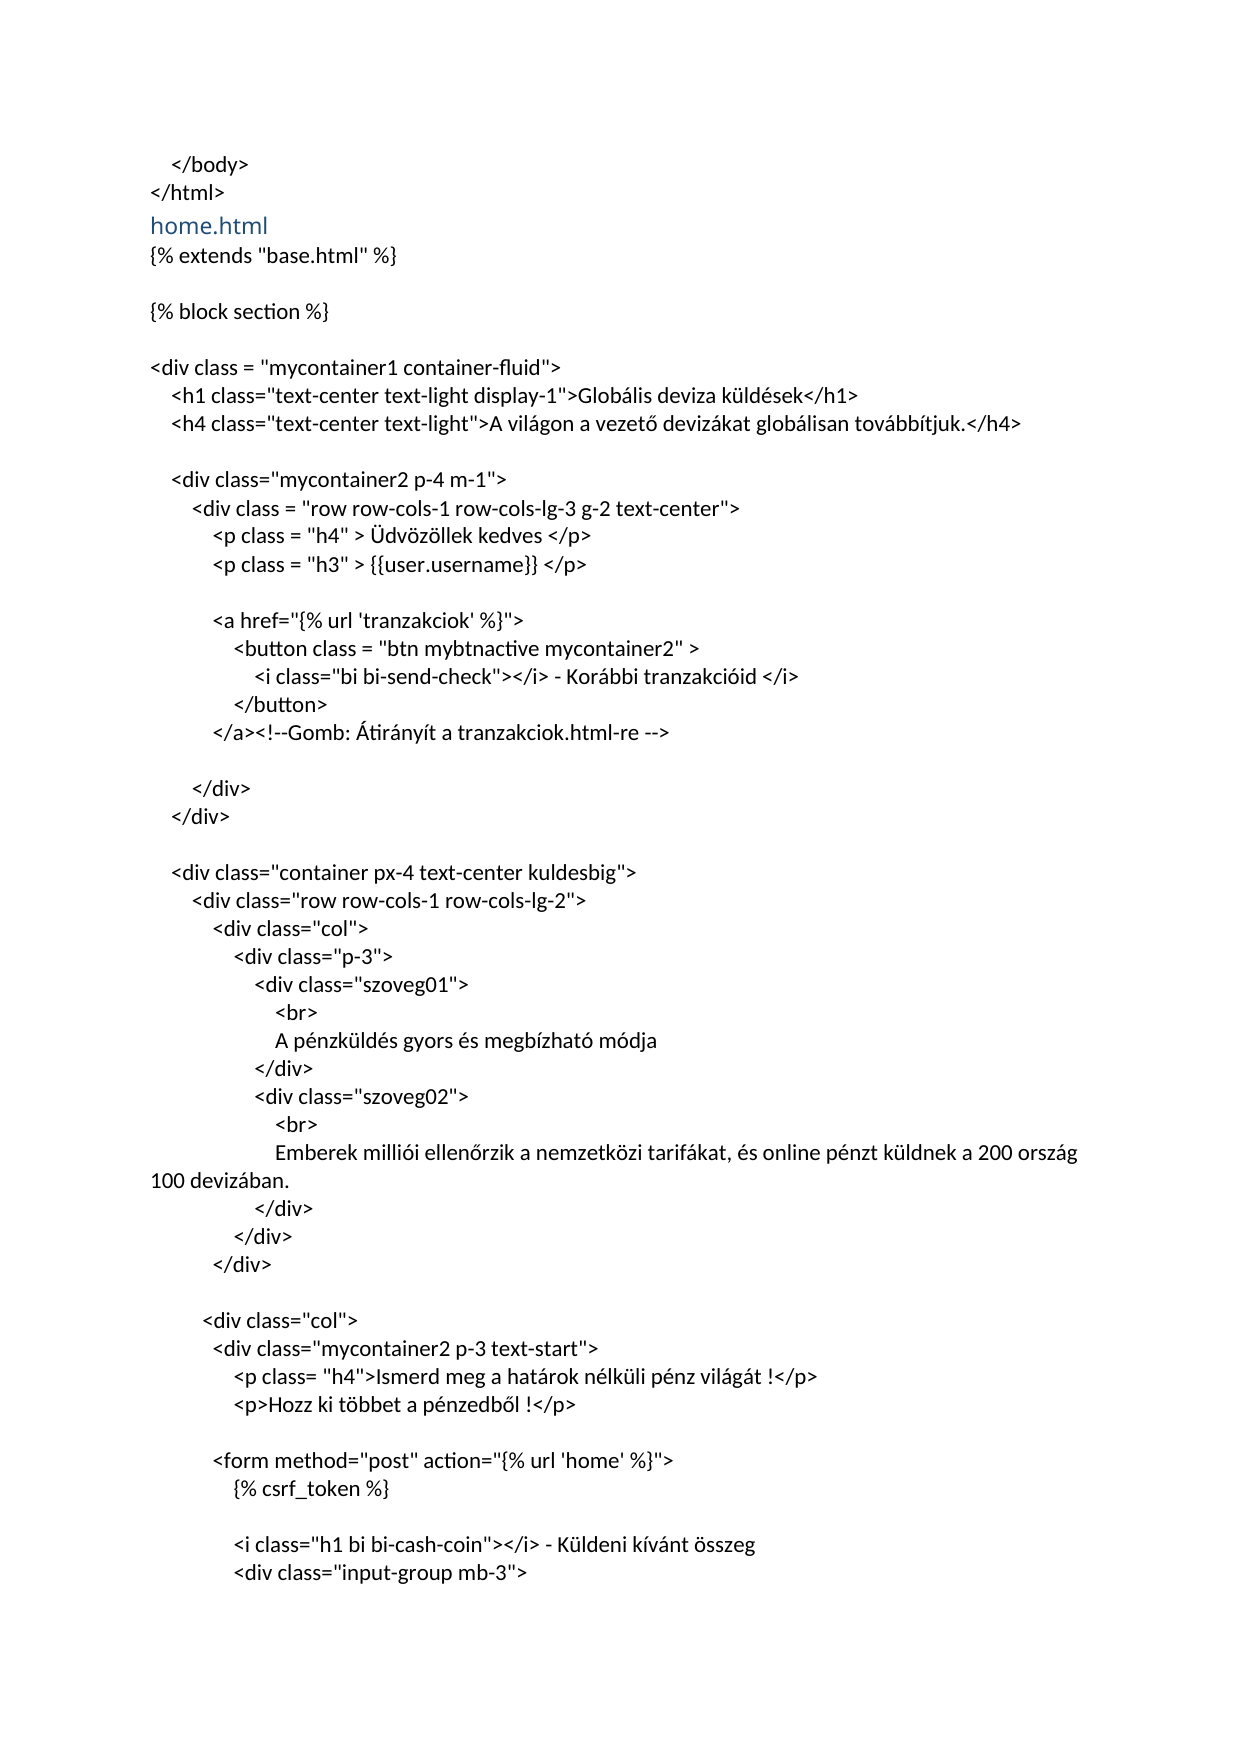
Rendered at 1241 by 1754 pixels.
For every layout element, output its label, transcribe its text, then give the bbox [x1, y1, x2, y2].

text </div> [150, 774, 1090, 802]
text <div class="szoveg01"> [150, 970, 1090, 998]
text </div> [150, 1222, 1090, 1250]
text <div class="col"> [150, 1306, 1090, 1334]
text <p>Hozz ki többet a pénzedből !</p> [150, 1390, 1090, 1418]
text </div> [150, 802, 1090, 830]
text </div> [150, 1054, 1090, 1082]
text <p class= "h4">Ismerd meg a határok nélküli pénz világát !</p> [150, 1362, 1090, 1390]
text </a><!--Gomb: Átirányít a tranzakciok.html-re --> [150, 718, 1090, 746]
text <button class = "btn mybtnactive mycontainer2" > [150, 634, 1090, 662]
text Emberek milliói ellenőrzik a nemzetközi tarifákat, és online pénzt küldnek a 200 ország 100 devizában. [150, 1138, 1090, 1194]
text <div class="szoveg02"> [150, 1082, 1090, 1110]
text <i class="h1 bi bi-cash-coin"></i> - Küldeni kívánt összeg [150, 1530, 1090, 1558]
text <div class="row row-cols-1 row-cols-lg-2"> [150, 886, 1090, 914]
text <div class="input-group mb-3"> [150, 1558, 1090, 1586]
text </div> [150, 1250, 1090, 1278]
text <div class="mycontainer2 p-4 m-1"> [150, 466, 1090, 494]
text {% csrf_token %} [150, 1474, 1090, 1502]
text <div class="p-3"> [150, 942, 1090, 970]
text <div class="col"> [150, 914, 1090, 942]
text <a href="{% url 'tranzakciok' %}"> [150, 606, 1090, 634]
text A pénzküldés gyors és megbízható módja [150, 1026, 1090, 1054]
subtitle home.html [150, 210, 1090, 241]
text </div> [150, 1194, 1090, 1222]
text <div class="container px-4 text-center kuldesbig"> [150, 858, 1090, 886]
text <i class="bi bi-send-check"></i> - Korábbi tranzakcióid </i> [150, 662, 1090, 690]
text <h1 class="text-center text-light display-1">Globális deviza küldések</h1> [150, 382, 1090, 409]
text <h4 class="text-center text-light">A világon a vezető devizákat globálisan továbbítjuk.</h4> [150, 409, 1090, 438]
text <div class = "row row-cols-1 row-cols-lg-3 g-2 text-center"> [150, 494, 1090, 522]
text <form method="post" action="{% url 'home' %}"> [150, 1446, 1090, 1474]
text {% extends "base.html" %} [150, 241, 1090, 269]
text <br> [150, 1110, 1090, 1138]
text </button> [150, 690, 1090, 718]
text </body> [150, 150, 1090, 178]
text <p class = "h4" > Üdvözöllek kedves </p> [150, 522, 1090, 550]
text <div class = "mycontainer1 container-fluid"> [150, 353, 1090, 382]
text </html> [150, 178, 1090, 206]
text <p class = "h3" > {{user.username}} </p> [150, 550, 1090, 578]
text <br> [150, 998, 1090, 1026]
text <div class="mycontainer2 p-3 text-start"> [150, 1334, 1090, 1362]
text {% block section %} [150, 297, 1090, 326]
